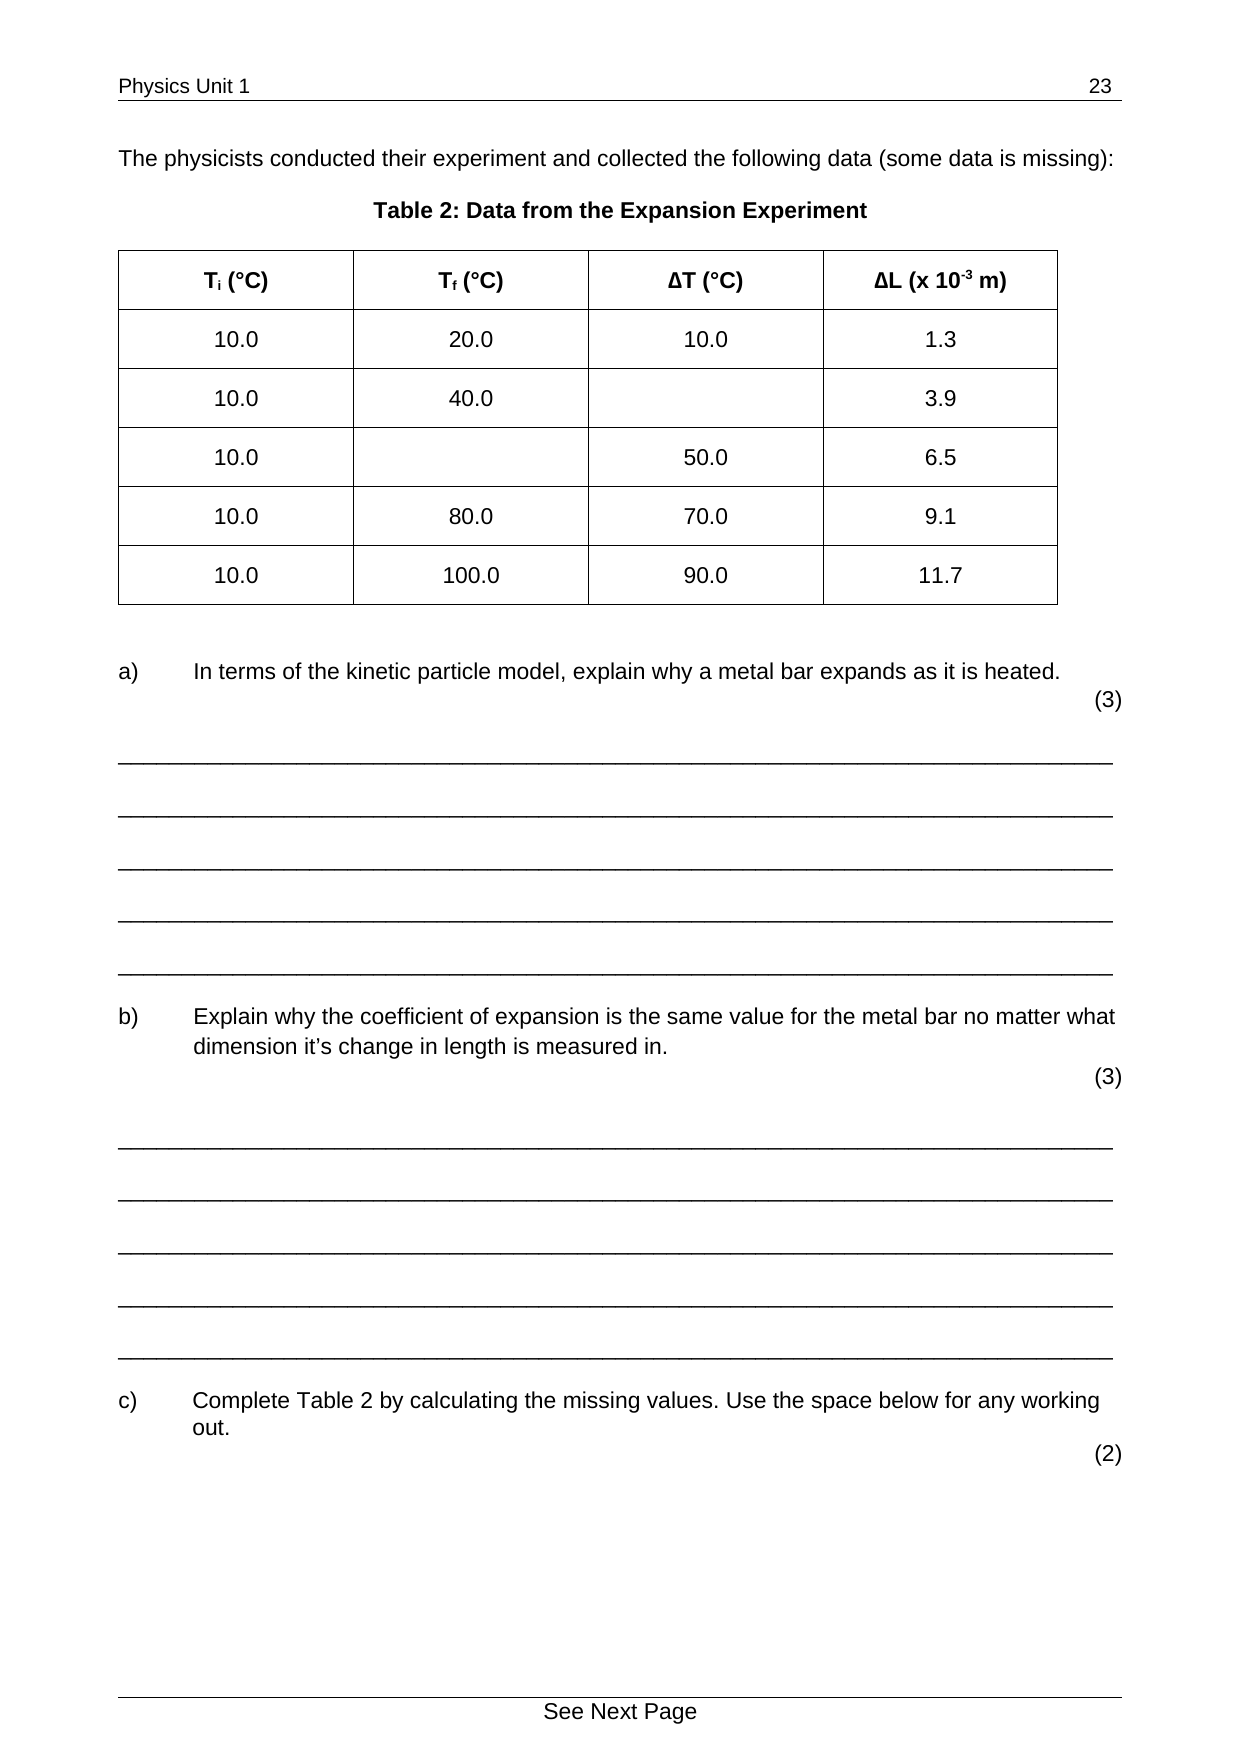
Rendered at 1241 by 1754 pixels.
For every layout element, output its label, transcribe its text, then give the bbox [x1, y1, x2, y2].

table_cell 90.0 [589, 546, 823, 604]
table_cell 10.0 [589, 310, 823, 368]
table_header ∆L (x 10-3 m) [824, 251, 1057, 309]
table_header Tf (°C) [354, 251, 588, 309]
text The physicists conducted their experiment and collected the following data (some data is missing): [118, 144, 1122, 171]
table_cell 10.0 [119, 369, 353, 427]
table_cell 10.0 [119, 310, 353, 368]
table_cell [354, 428, 588, 486]
table_cell 70.0 [589, 487, 823, 545]
text (2) [118, 1440, 1122, 1466]
table_cell 50.0 [589, 428, 823, 486]
table_cell 10.0 [119, 487, 353, 545]
table_cell 6.5 [824, 428, 1057, 486]
table_cell 80.0 [354, 487, 588, 545]
text b) Explain why the coefficient of expansion is the same value for the metal bar no matter what dimension it’s change in length is measured in. [118, 1003, 1122, 1059]
text ______________________________________________________________________________________________________________________________________________________________________________________________________________________________________________________________________________________________________________________________________________________________________________________________________ [118, 1123, 1122, 1361]
table_cell 1.3 [824, 310, 1057, 368]
table_header Ti (°C) [119, 251, 353, 309]
table_cell 10.0 [119, 546, 353, 604]
table_cell 3.9 [824, 369, 1057, 427]
list (3) [118, 686, 1122, 713]
table_header ∆T (°C) [589, 251, 823, 309]
text c) Complete Table 2 by calculating the missing values. Use the space below for any working out. [118, 1387, 1122, 1440]
text ______________________________________________________________________________________________________________________________________________________________________________________________________________________________________________________________________________________________________________________________________________________________________________________________________ [118, 739, 1122, 976]
table_cell [589, 369, 823, 427]
table_cell 20.0 [354, 310, 588, 368]
table_cell 11.7 [824, 546, 1057, 604]
table_cell 100.0 [354, 546, 588, 604]
table_cell 9.1 [824, 487, 1057, 545]
text (3) [118, 1063, 1122, 1089]
text Table 2: Data from the Expansion Experiment [118, 197, 1122, 223]
table_cell 40.0 [354, 369, 588, 427]
list In terms of the kinetic particle model, explain why a metal bar expands as it is heated. [118, 658, 1122, 684]
table_cell 10.0 [119, 428, 353, 486]
